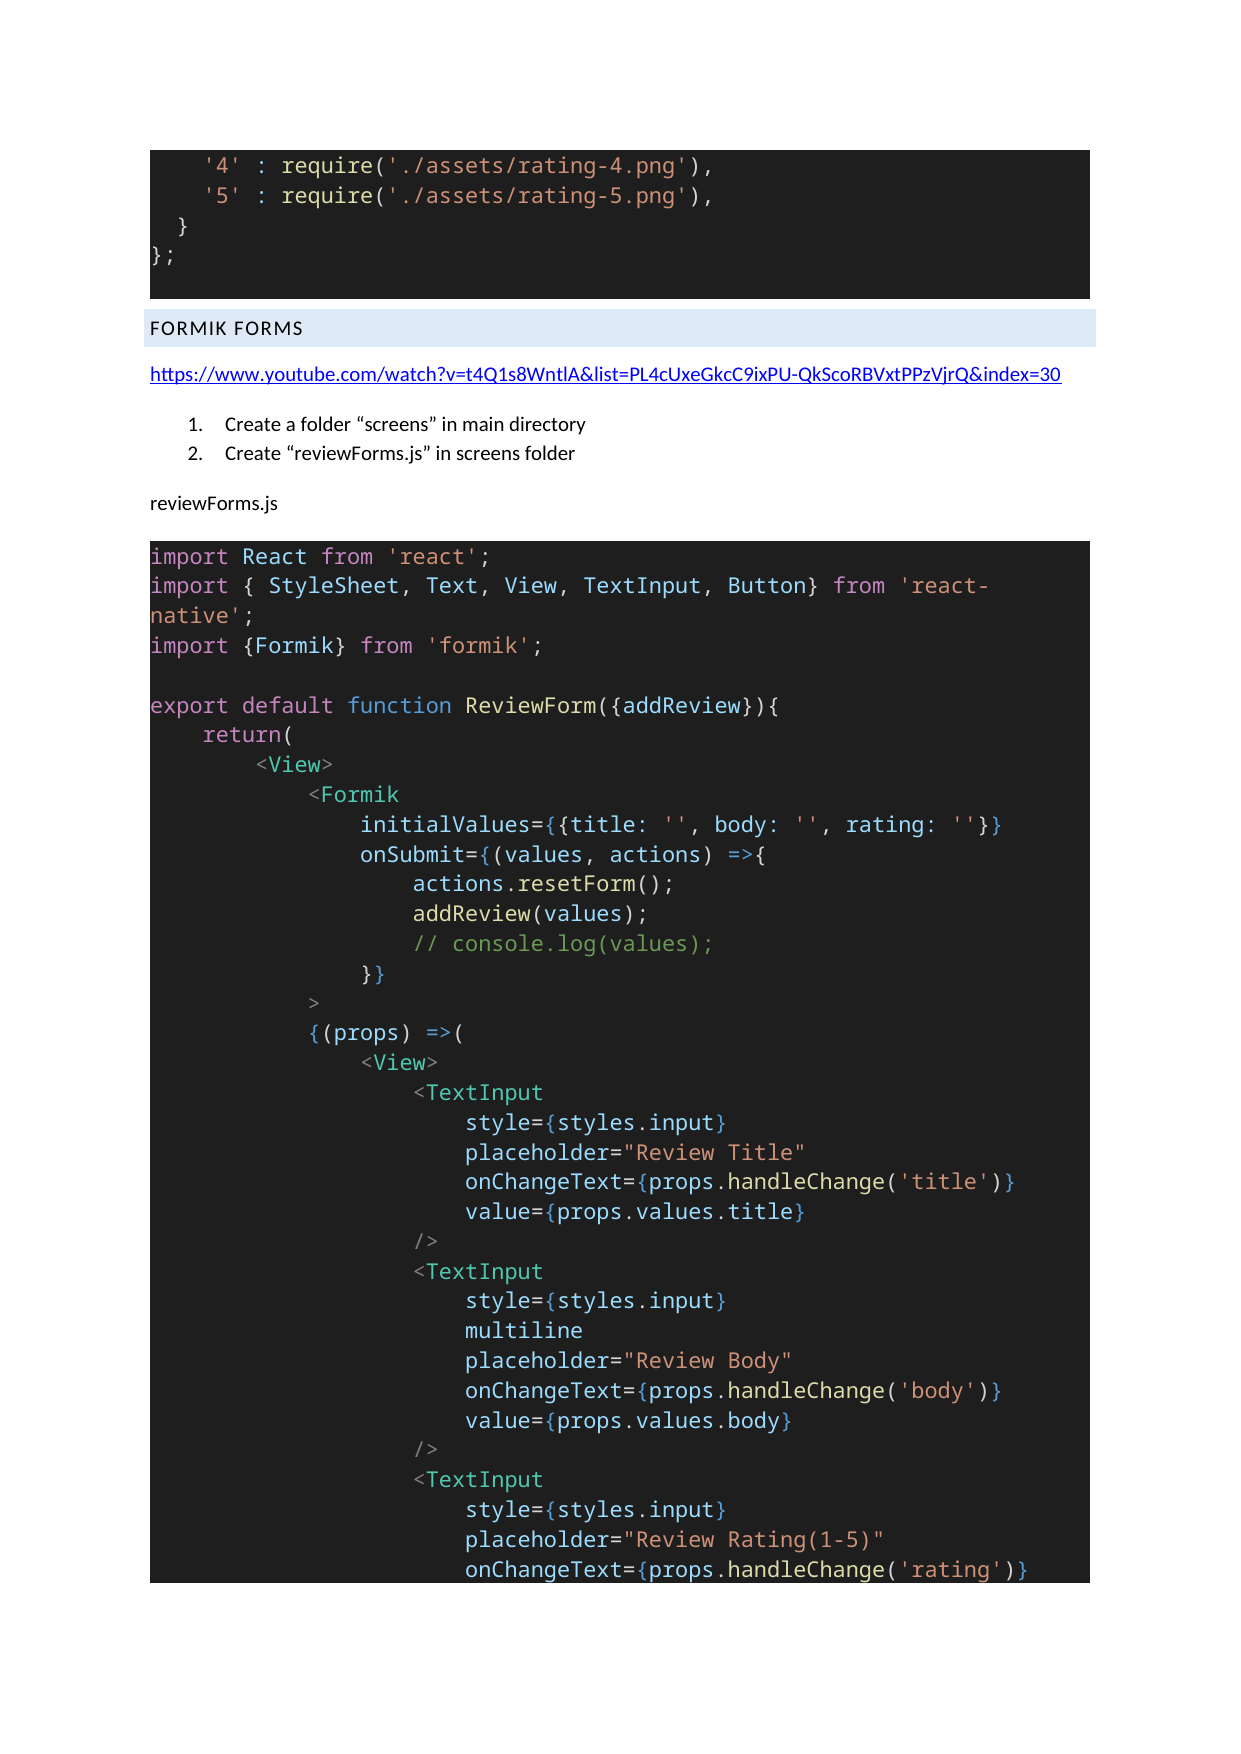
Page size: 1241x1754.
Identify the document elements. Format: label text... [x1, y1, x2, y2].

text <View> [150, 1047, 1090, 1077]
text /> [150, 1434, 1090, 1464]
text style={styles.input} [150, 1494, 1090, 1524]
text addReview(values); [150, 898, 1090, 928]
text /> [150, 1226, 1090, 1256]
text import {Formik} from 'formik'; [150, 630, 1090, 660]
text import React from 'react'; [150, 541, 1090, 570]
list Create “reviewForms.js” in screens folder [187, 441, 1090, 466]
text // console.log(values); [150, 928, 1090, 958]
text onSubmit={(values, actions) =>{ [150, 838, 1090, 868]
text placeholder="Review Body" [150, 1345, 1090, 1375]
text onChangeText={props.handleChange('rating')} [150, 1553, 1090, 1583]
text <Formik [150, 779, 1090, 809]
text <TextInput [150, 1464, 1090, 1494]
text placeholder="Review Rating(1-5)" [150, 1524, 1090, 1553]
text } [150, 209, 1090, 239]
text style={styles.input} [150, 1285, 1090, 1315]
text onChangeText={props.handleChange('body')} [150, 1375, 1090, 1404]
text onChangeText={props.handleChange('title')} [150, 1166, 1090, 1196]
text actions.resetForm(); [150, 868, 1090, 898]
text export default function ReviewForm({addReview}){ [150, 689, 1090, 719]
text '4' : require('./assets/rating-4.png'), [150, 150, 1090, 180]
text import { StyleSheet, Text, View, TextInput, Button} from 'react-native'; [150, 570, 1090, 630]
text }; [150, 239, 1090, 269]
text placeholder="Review Title" [150, 1136, 1090, 1166]
text reviewForms.js [150, 491, 1090, 516]
text value={props.values.title} [150, 1196, 1090, 1226]
subtitle Formik Forms [150, 316, 1090, 341]
text <TextInput [150, 1077, 1090, 1107]
text <View> [150, 749, 1090, 779]
text https://www.youtube.com/watch?v=t4Q1s8WntlA&list=PL4cUxeGkcC9ixPU-QkScoRBVxtPPzVjrQ&index=30 [150, 361, 1090, 387]
text > [150, 987, 1090, 1017]
text initialValues={{title: '', body: '', rating: ''}} [150, 809, 1090, 838]
text value={props.values.body} [150, 1404, 1090, 1434]
text style={styles.input} [150, 1107, 1090, 1136]
list Create a folder “screens” in main directory [187, 411, 1090, 437]
text multiline [150, 1315, 1090, 1345]
text {(props) =>( [150, 1017, 1090, 1047]
text return( [150, 719, 1090, 749]
text <TextInput [150, 1256, 1090, 1285]
text }} [150, 958, 1090, 987]
text '5' : require('./assets/rating-5.png'), [150, 180, 1090, 209]
